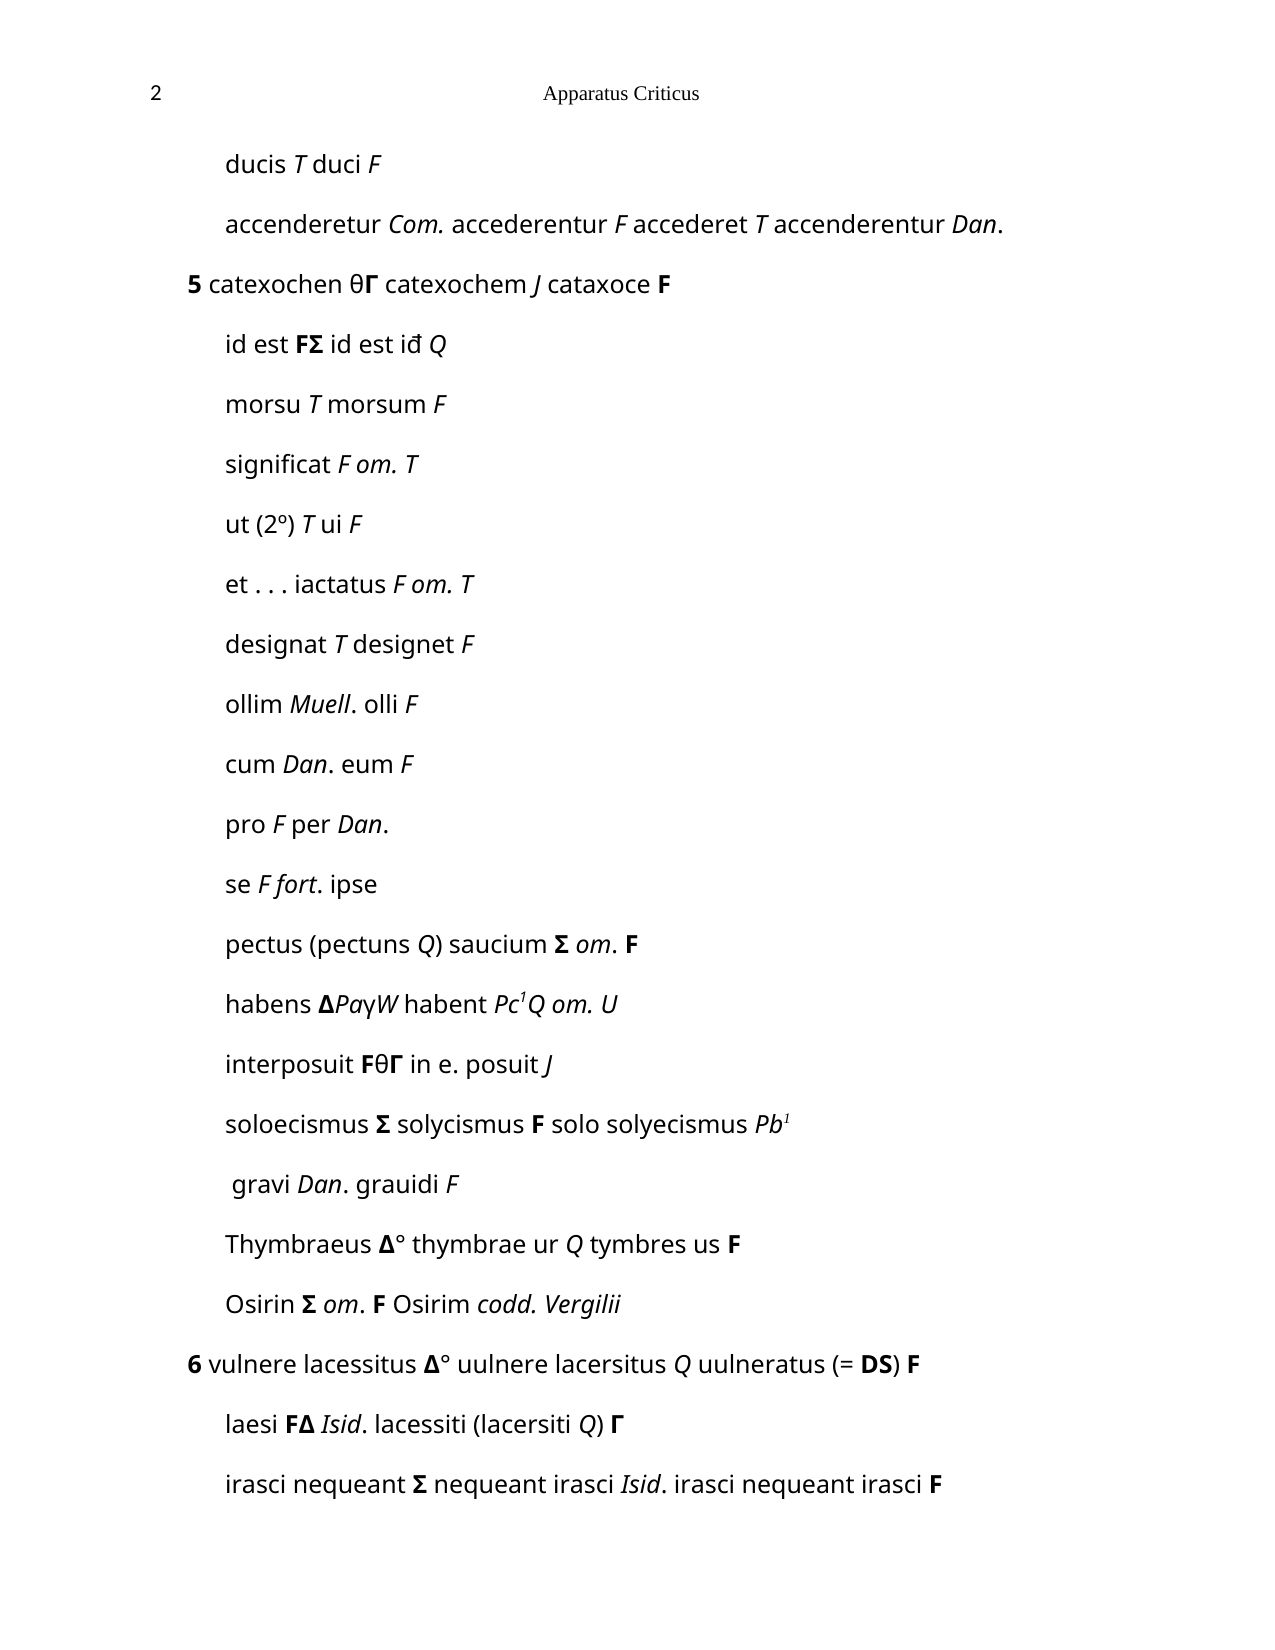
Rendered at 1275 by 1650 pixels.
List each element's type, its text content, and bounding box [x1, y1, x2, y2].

text ut (2º) T ui F [225, 506, 1125, 541]
text et . . . iactatus F om. T [225, 566, 1125, 601]
text soloecismus Σ solycismus F solo solyecismus Pb1 [225, 1106, 1125, 1141]
text Thymbraeus Δ° thymbrae ur Q tymbres us F [225, 1226, 1125, 1261]
text 6 vulnere lacessitus Δ° uulnere lacersitus Q uulneratus (= DS) F [187, 1346, 1125, 1381]
text habens ΔPaγW habent Pc1Q om. U [225, 986, 1125, 1021]
text pectus (pectuns Q) saucium Σ om. F [225, 926, 1125, 961]
text interposuit FθΓ in e. posuit J [225, 1046, 1125, 1081]
text ducis T duci F [225, 146, 1125, 181]
text morsu T morsum F [225, 386, 1125, 421]
text 5 catexochen θΓ catexochem J cataxoce F [187, 266, 1125, 301]
text laesi FΔ Isid. lacessiti (lacersiti Q) Γ [225, 1406, 1125, 1441]
text gravi Dan. grauidi F [225, 1166, 1125, 1201]
text ollim Muell. olli F [225, 686, 1125, 721]
text se F fort. ipse [225, 866, 1125, 901]
text Osirin Σ om. F Osirim codd. Vergilii [225, 1286, 1125, 1321]
text cum Dan. eum F [225, 746, 1125, 781]
text significat F om. T [225, 446, 1125, 481]
text pro F per Dan. [225, 806, 1125, 841]
text irasci nequeant Σ nequeant irasci Isid. irasci nequeant irasci F [225, 1466, 1125, 1501]
text designat T designet F [225, 626, 1125, 661]
text id est FΣ id est iđ Q [225, 326, 1125, 361]
text accenderetur Com. accederentur F accederet T accenderentur Dan. [225, 206, 1125, 241]
